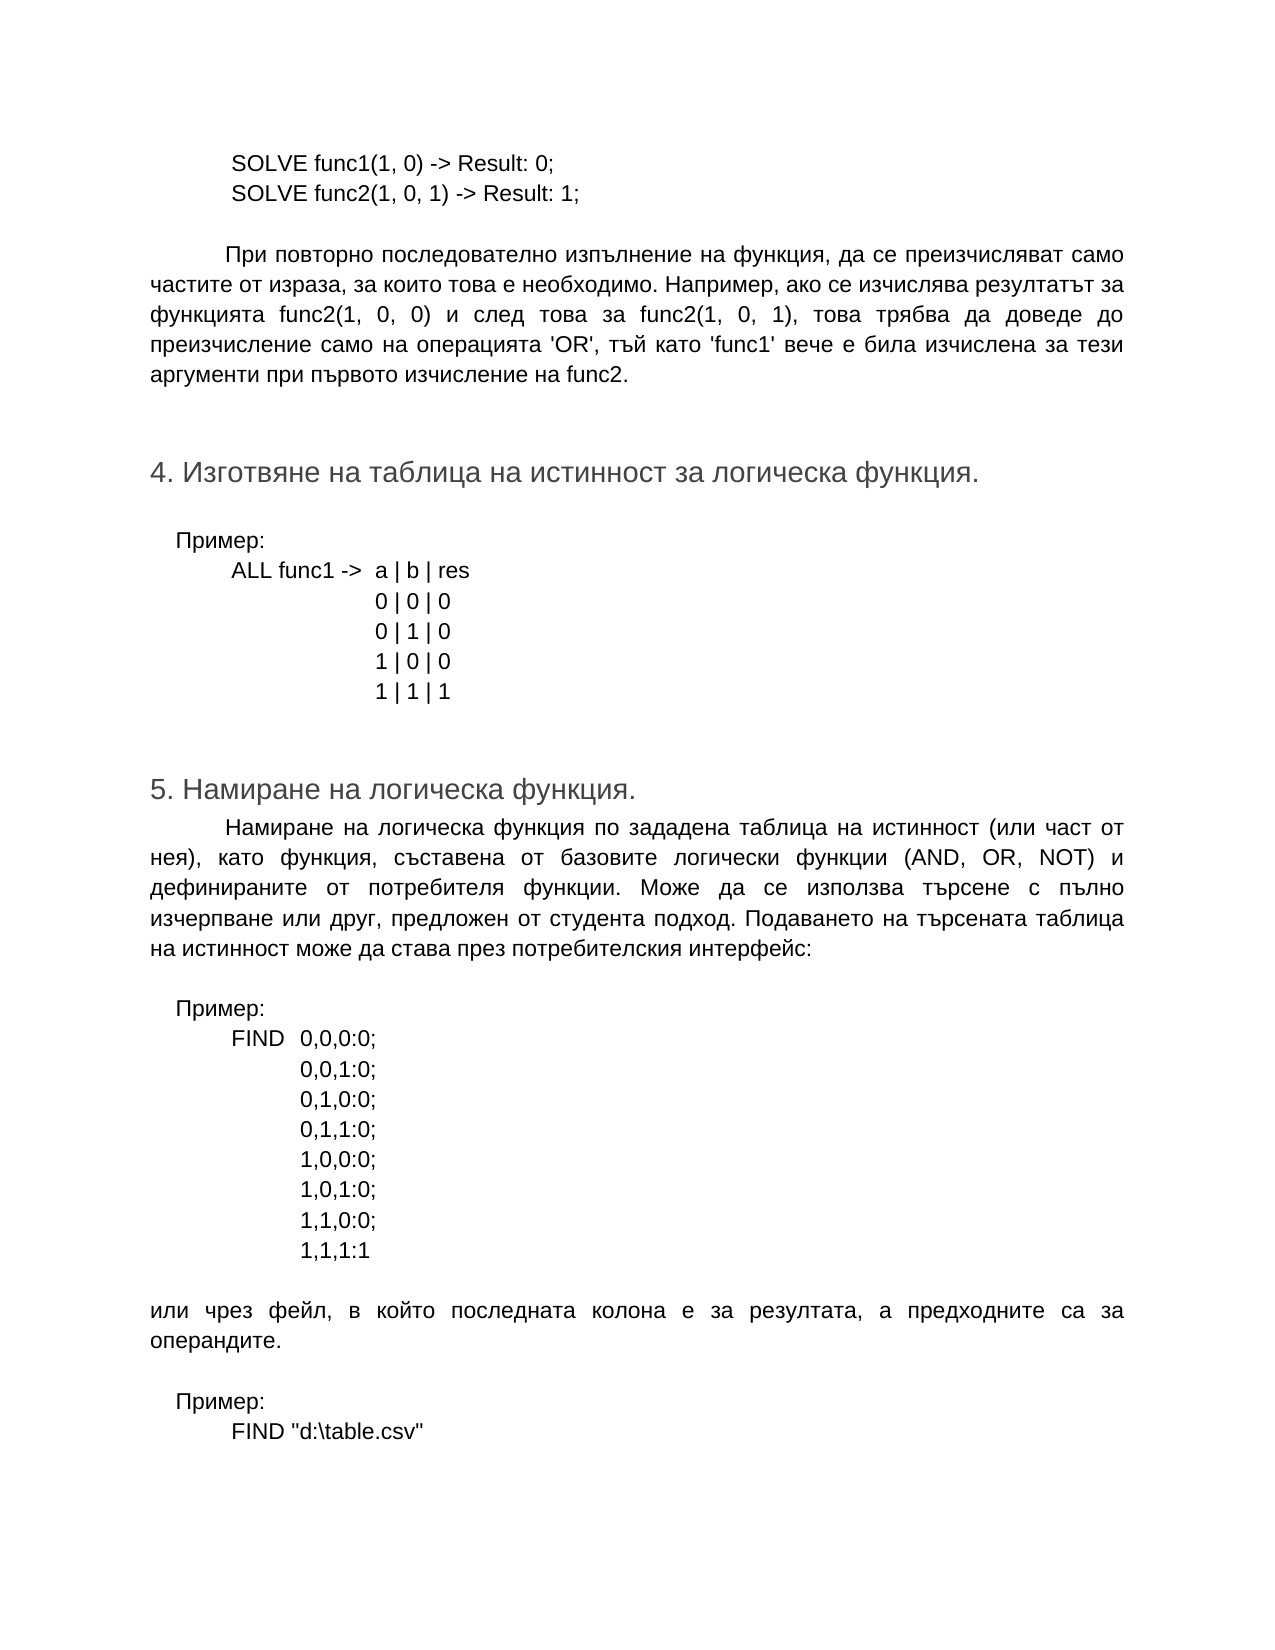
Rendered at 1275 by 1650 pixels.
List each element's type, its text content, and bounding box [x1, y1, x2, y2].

text SOLVE func1(1, 0) -> Result: 0; [150, 150, 1125, 176]
text Намиране на логическа функция по зададена таблица на истинност (или част от нея), като функция, съставена от базовите логически функции (AND, OR, NOT) и дефинираните от потребителя функции. Може да се използва търсене с пълно изчерпване или друг, предложен от студента подход. Подаването на търсената таблица на истинност може да става през потребителския интерфейс: [150, 814, 1125, 961]
subtitle 5. Намиране на логическа функция. [150, 772, 1125, 806]
text 0,0,1:0; [150, 1056, 1125, 1082]
text 0,1,0:0; [150, 1086, 1125, 1112]
text 0 | 0 | 0 [150, 588, 1125, 614]
text FIND "d:\table.csv" [150, 1418, 1125, 1444]
text 1 | 1 | 1 [150, 678, 1125, 705]
text 0,1,1:0; [150, 1116, 1125, 1142]
text Пример: [150, 527, 1125, 554]
text SOLVE func2(1, 0, 1) -> Result: 1; [150, 180, 1125, 207]
text ALL func1 -> a | b | res [150, 557, 1125, 584]
text 1,0,0:0; [150, 1146, 1125, 1173]
text Пример: [150, 995, 1125, 1022]
text 1,1,1:1 [150, 1237, 1125, 1263]
text 1,1,0:0; [150, 1207, 1125, 1233]
text Пример: [150, 1388, 1125, 1414]
text 1,0,1:0; [150, 1176, 1125, 1203]
text FIND 0,0,0:0; [150, 1025, 1125, 1052]
text При повторно последователно изпълнение на функция, да се преизчисляват само частите от израза, за които това е необходимо. Например, ако се изчислява резултатът за функцията func2(1, 0, 0) и след това за func2(1, 0, 1), това трябва да доведе до преизчисление само на операцията 'OR', тъй като 'func1' вече е била изчислена за тези аргументи при първото изчисление на func2. [150, 241, 1125, 388]
text 1 | 0 | 0 [150, 648, 1125, 674]
text 0 | 1 | 0 [150, 618, 1125, 644]
subtitle 4. Изготвяне на таблица на истинност за логическа функция. [150, 455, 1125, 489]
text или чрез фейл, в който последната колона е за резултата, а предходните са за операндите. [150, 1297, 1125, 1354]
